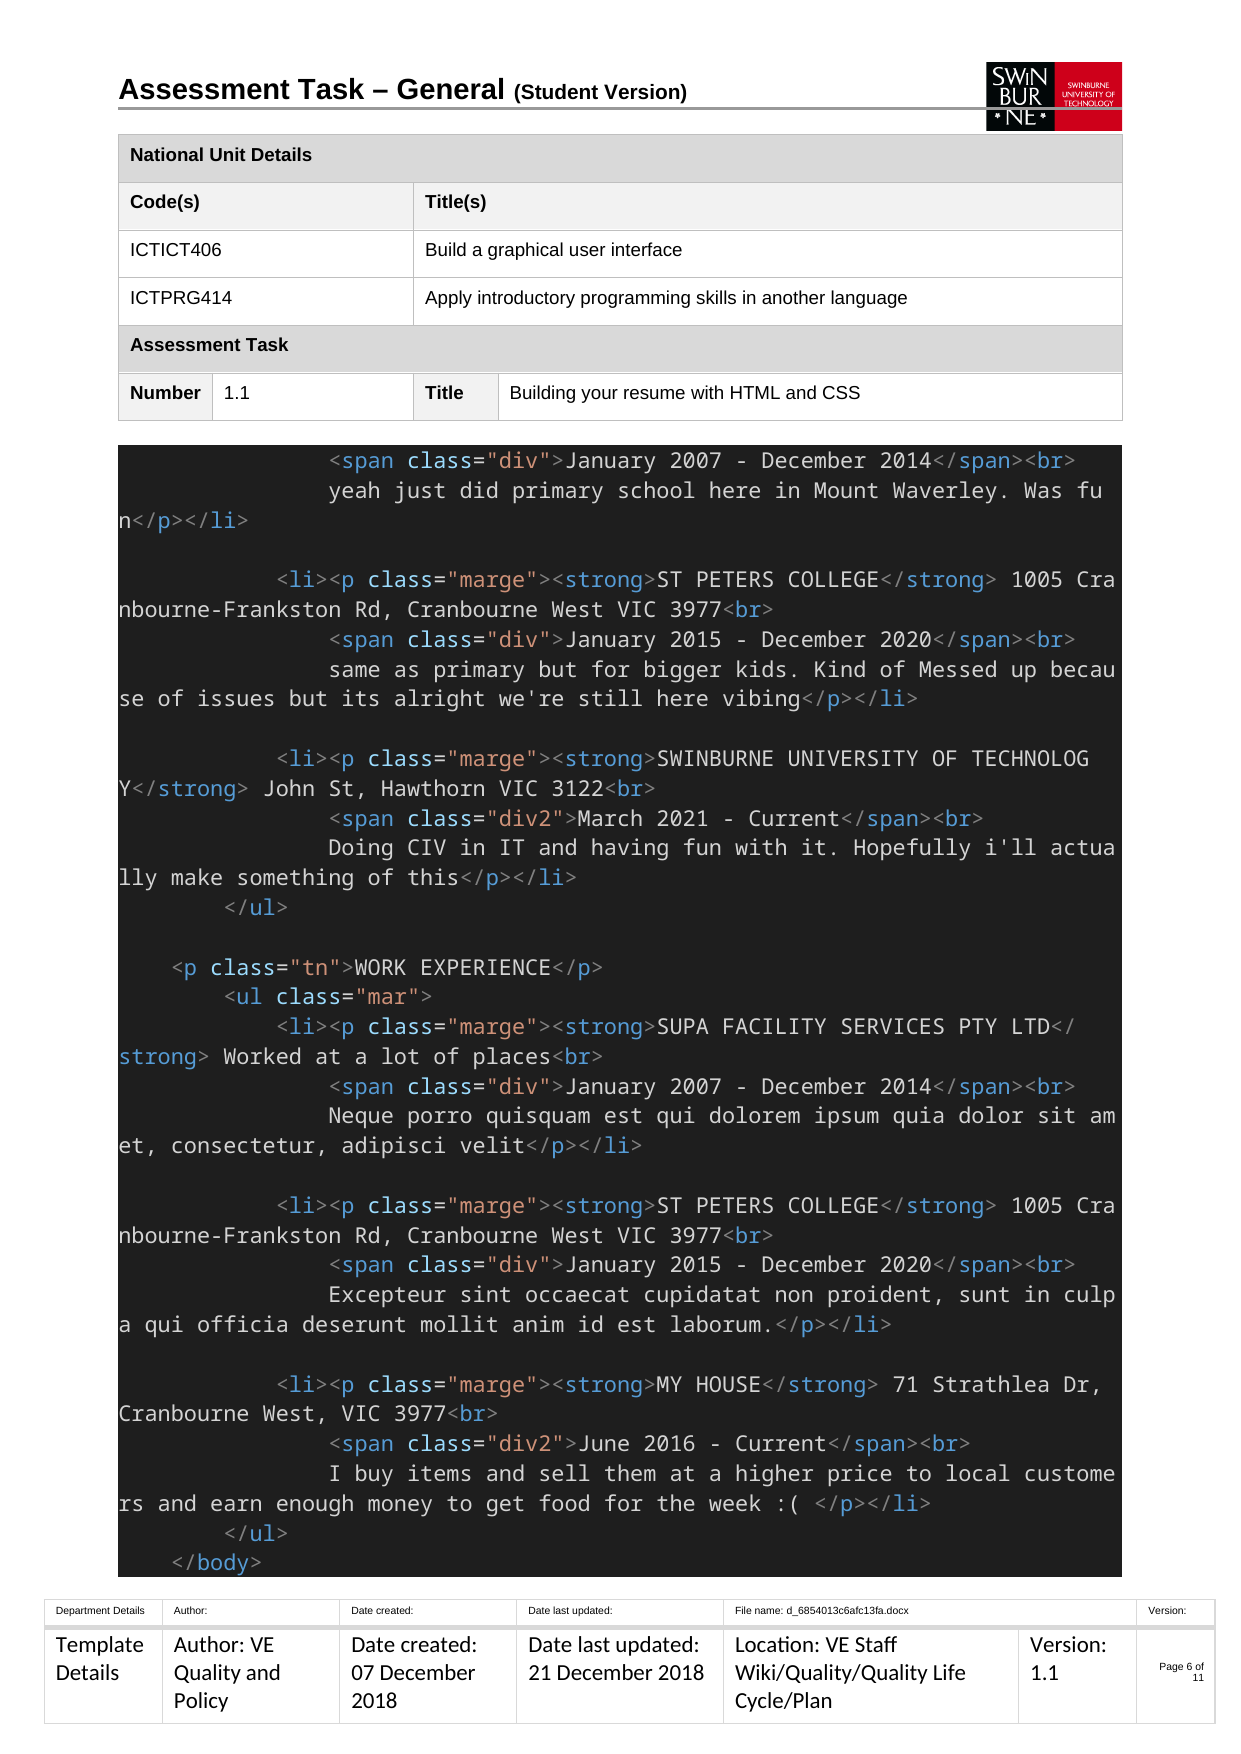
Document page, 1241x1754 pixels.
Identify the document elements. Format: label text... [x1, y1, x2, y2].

text <span class="div">January 2015 - December 2020</span><br> [118, 624, 1122, 653]
text <li><p class="marge"><strong>ST PETERS COLLEGE</strong> 1005 Cranbourne-Frankston Rd, Cranbourne West VIC 3977<br> [118, 1190, 1122, 1249]
text <ul class="mar"> [118, 981, 1122, 1011]
text </ul> [118, 1517, 1122, 1547]
text same as primary but for bigger kids. Kind of Messed up because of issues but its alright we're still here vibing</p></li> [118, 653, 1122, 713]
text <span class="div">January 2015 - December 2020</span><br> [118, 1249, 1122, 1279]
text <p class="tn">WORK EXPERIENCE</p> [118, 951, 1122, 981]
text <span class="div">January 2007 - December 2014</span><br> [118, 445, 1122, 475]
text <li><p class="marge"><strong>SWINBURNE UNIVERSITY OF TECHNOLOGY</strong> John St, Hawthorn VIC 3122<br> [118, 743, 1122, 802]
text <span class="div2">March 2021 - Current</span><br> [118, 802, 1122, 832]
text <span class="div">January 2007 - December 2014</span><br> [118, 1071, 1122, 1100]
text Excepteur sint occaecat cupidatat non proident, sunt in culpa qui officia deserunt mollit anim id est laborum.</p></li> [118, 1279, 1122, 1339]
text </body> [118, 1547, 1122, 1577]
text <li><p class="marge"><strong>SUPA FACILITY SERVICES PTY LTD</strong> Worked at a lot of places<br> [118, 1011, 1122, 1071]
text </ul> [118, 892, 1122, 922]
picture [986, 62, 1123, 131]
text <li><p class="marge"><strong>MY HOUSE</strong> 71 Strathlea Dr, Cranbourne West, VIC 3977<br> [118, 1368, 1122, 1428]
text Neque porro quisquam est qui dolorem ipsum quia dolor sit amet, consectetur, adipisci velit</p></li> [118, 1100, 1122, 1160]
text <li><p class="marge"><strong>ST PETERS COLLEGE</strong> 1005 Cranbourne-Frankston Rd, Cranbourne West VIC 3977<br> [118, 564, 1122, 624]
text <span class="div2">June 2016 - Current</span><br> [118, 1428, 1122, 1458]
text I buy items and sell them at a higher price to local customers and earn enough money to get food for the week :( </p></li> [118, 1458, 1122, 1517]
text Doing CIV in IT and having fun with it. Hopefully i'll actually make something of this</p></li> [118, 832, 1122, 892]
text yeah just did primary school here in Mount Waverley. Was fun</p></li> [118, 475, 1122, 534]
